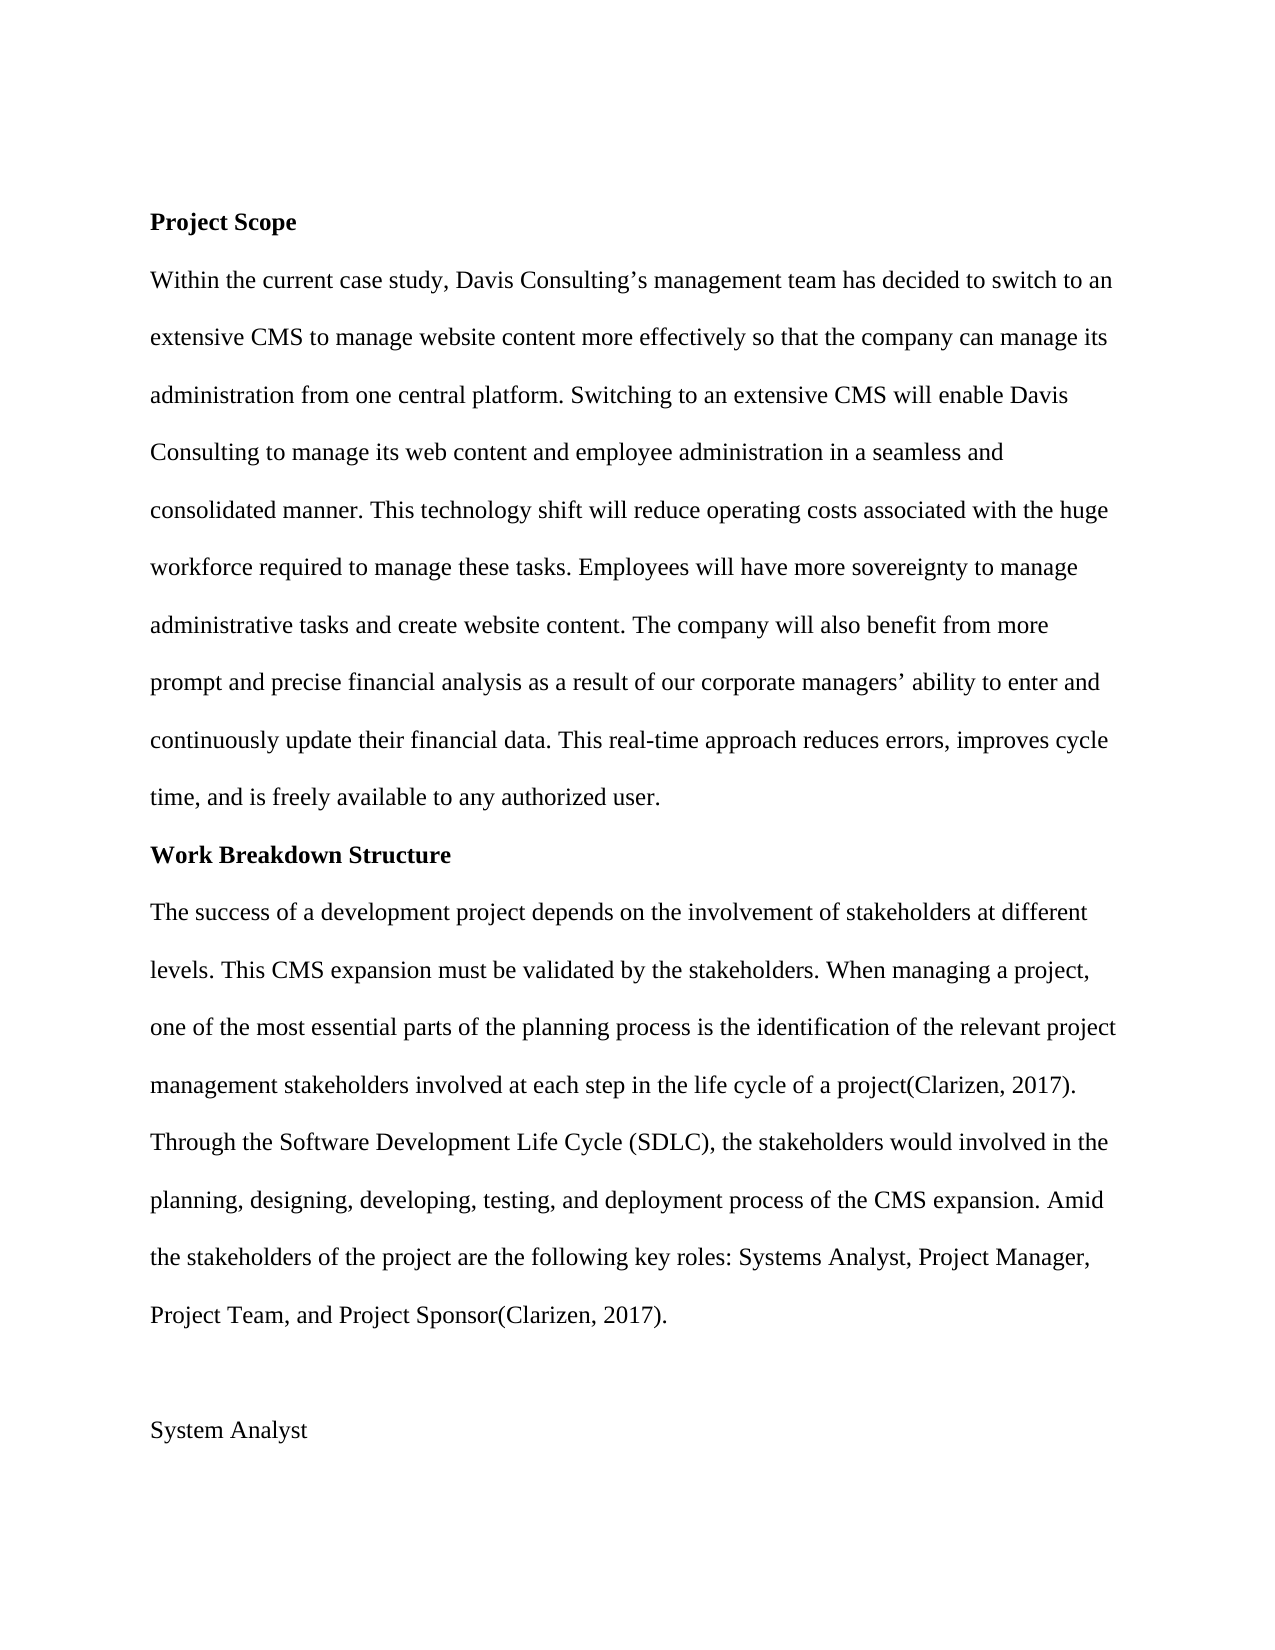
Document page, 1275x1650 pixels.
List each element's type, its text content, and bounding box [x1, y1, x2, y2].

text Within the current case study, Davis Consulting’s management team has decided to switch to an extensive CMS to manage website content more effectively so that the company can manage its administration from one central platform. Switching to an extensive CMS will enable Davis Consulting to manage its web content and employee administration in a seamless and consolidated manner. This technology shift will reduce operating costs associated with the huge workforce required to manage these tasks. Employees will have more sovereignty to manage administrative tasks and create website content. The company will also benefit from more prompt and precise financial analysis as a result of our corporate managers’ ability to enter and continuously update their financial data. This real-time approach reduces errors, improves cycle time, and is freely available to any authorized user. [150, 265, 1125, 811]
text The success of a development project depends on the involvement of stakeholders at different levels. This CMS expansion must be validated by the stakeholders. When managing a project, one of the most essential parts of the planning process is the identification of the relevant project management stakeholders involved at each step in the life cycle of a project(Clarizen, 2017). Through the Software Development Life Cycle (SDLC), the stakeholders would involved in the planning, designing, developing, testing, and deployment process of the CMS expansion. Amid the stakeholders of the project are the following key roles: Systems Analyst, Project Manager, Project Team, and Project Sponsor(Clarizen, 2017). [150, 897, 1125, 1329]
text System Analyst [150, 1415, 1125, 1444]
text Work Breakdown Structure [150, 840, 1125, 869]
text Project Scope [150, 207, 1125, 236]
